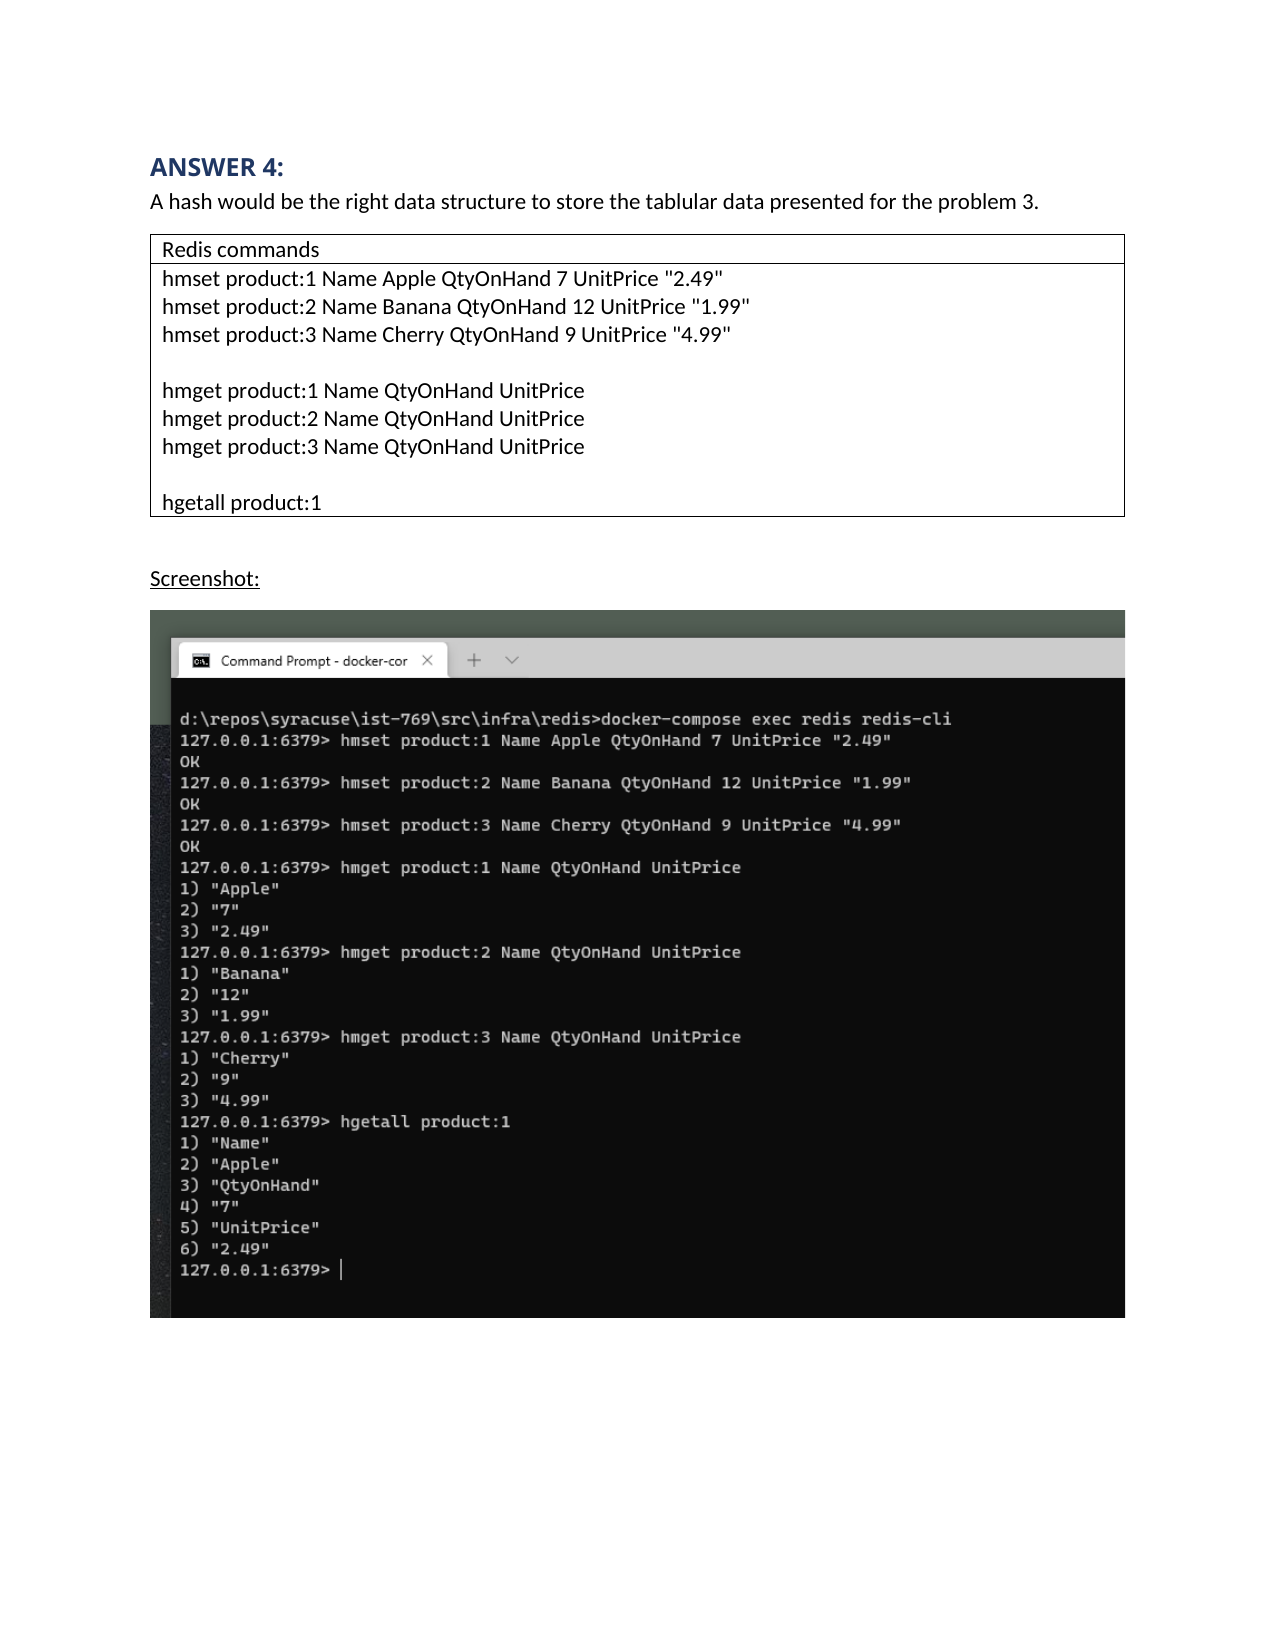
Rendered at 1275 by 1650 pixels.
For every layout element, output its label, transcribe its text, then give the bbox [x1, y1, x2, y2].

subtitle ANSWER 4: [150, 150, 1125, 184]
picture [150, 610, 1125, 1318]
table_cell hmset product:1 Name Apple QtyOnHand 7 UnitPrice "2.49" hmset product:2 Name Banana QtyOnHand 12 UnitPrice "1.99" hmset product:3 Name Cherry QtyOnHand 9 UnitPrice "4.99" hmget product:1 Name QtyOnHand UnitPrice hmget product:2 Name QtyOnHand UnitPrice hmget product:3 Name QtyOnHand UnitPrice hgetall product:1 [151, 264, 1124, 516]
text A hash would be the right data structure to store the tablular data presented for the problem 3. [150, 187, 1125, 215]
table_header Redis commands [151, 235, 1124, 263]
text Screenshot: [150, 564, 1125, 592]
